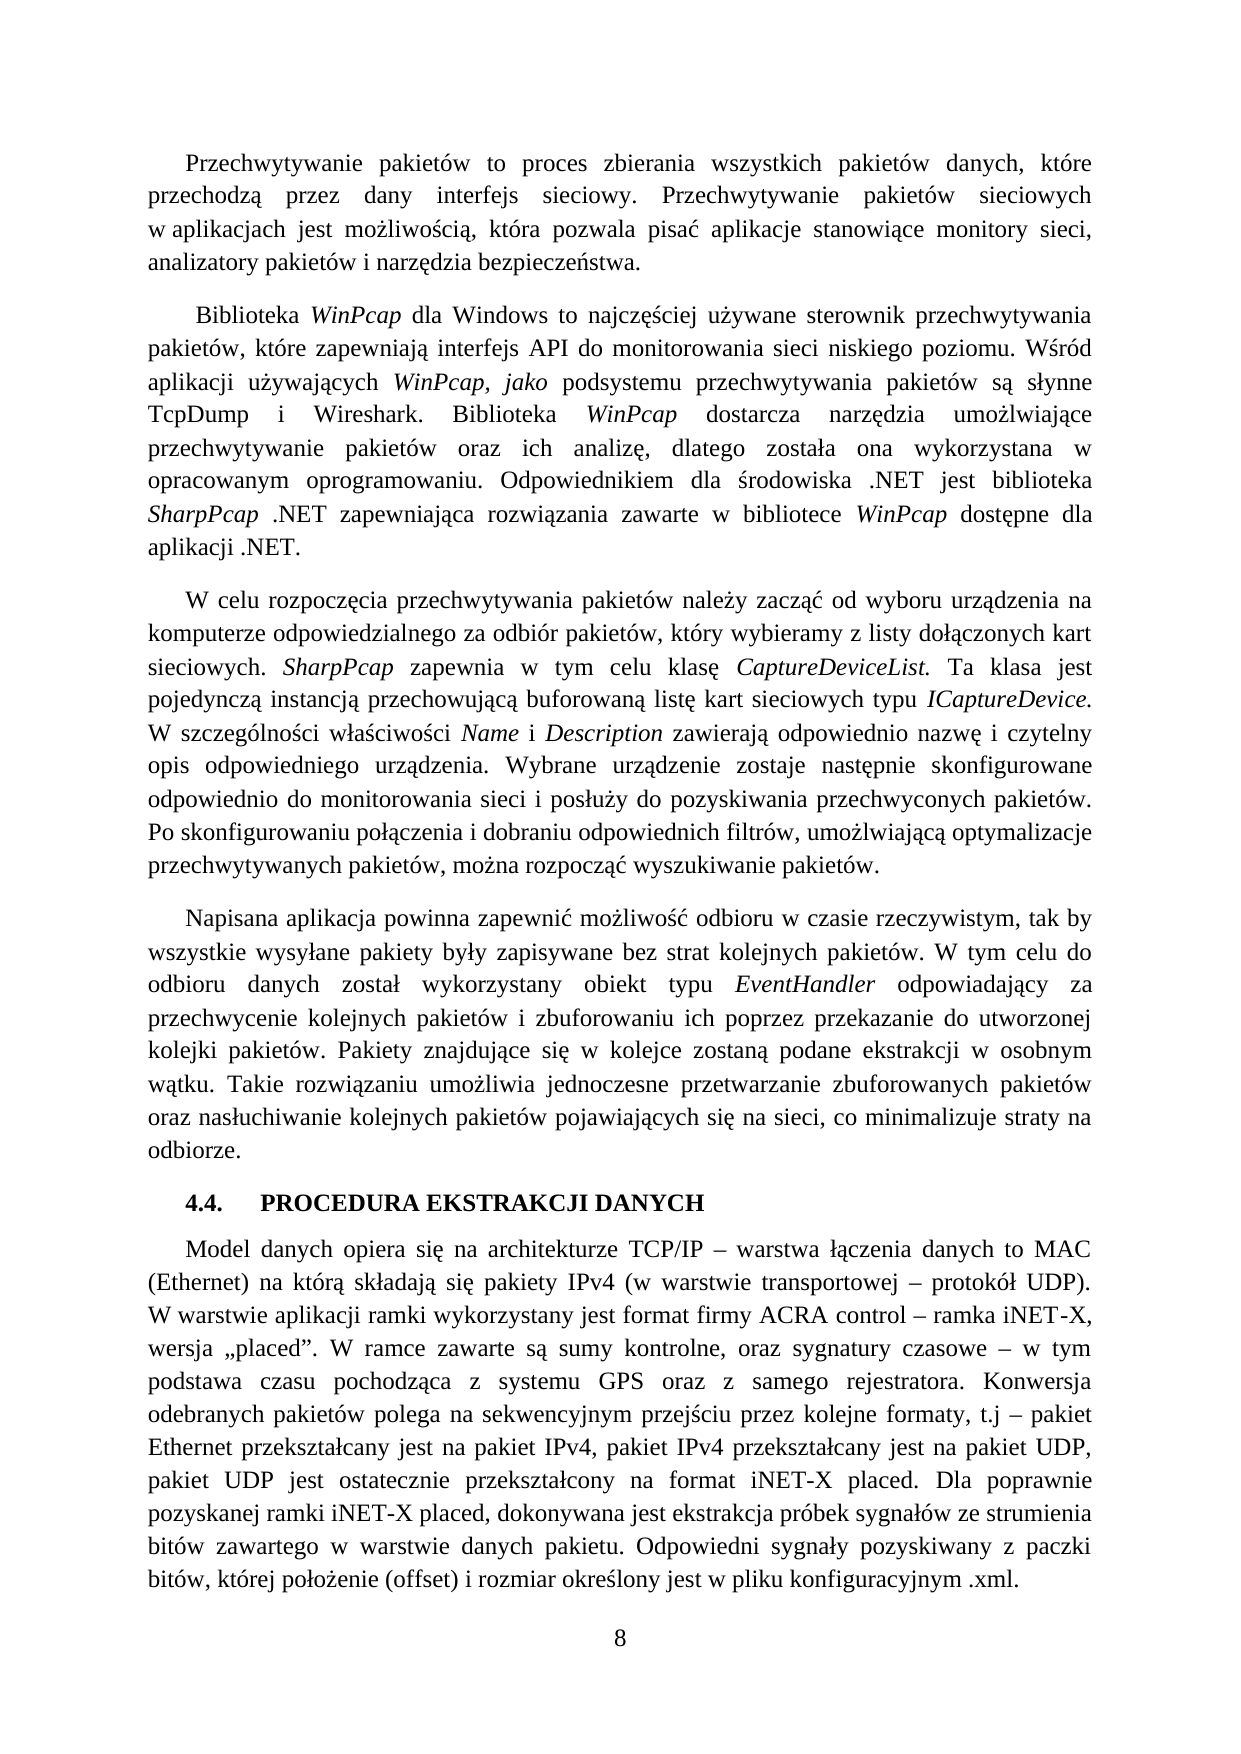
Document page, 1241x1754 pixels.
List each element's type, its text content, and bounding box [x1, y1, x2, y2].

text Model danych opiera się na architekturze TCP/IP – warstwa łączenia danych to MAC (Ethernet) na którą składają się pakiety IPv4 (w warstwie transportowej – protokół UDP). W warstwie aplikacji ramki wykorzystany jest format firmy ACRA control – ramka iNET-X, wersja „placed”. W ramce zawarte są sumy kontrolne, oraz sygnatury czasowe – w tym podstawa czasu pochodząca z systemu GPS oraz z samego rejestratora. Konwersja odebranych pakietów polega na sekwencyjnym przejściu przez kolejne formaty, t.j – pakiet Ethernet przekształcany jest na pakiet IPv4, pakiet IPv4 przekształcany jest na pakiet UDP, pakiet UDP jest ostatecznie przekształcony na format iNET-X placed. Dla poprawnie pozyskanej ramki iNET-X placed, dokonywana jest ekstrakcja próbek sygnałów ze strumienia bitów zawartego w warstwie danych pakietu. Odpowiedni sygnały pozyskiwany z paczki bitów, której położenie (offset) i rozmiar określony jest w pliku konfiguracyjnym .xml. [148, 1234, 1093, 1593]
text Biblioteka WinPcap dla Windows to najczęściej używane sterownik przechwytywania pakietów, które zapewniają interfejs API do monitorowania sieci niskiego poziomu. Wśród aplikacji używających WinPcap, jako podsystemu przechwytywania pakietów są słynne TcpDump i Wireshark. Biblioteka WinPcap dostarcza narzędzia umożlwiające przechwytywanie pakietów oraz ich analizę, dlatego została ona wykorzystana w opracowanym oprogramowaniu. Odpowiednikiem dla środowiska .NET jest biblioteka SharpPcap .NET zapewniająca rozwiązania zawarte w bibliotece WinPcap dostępne dla aplikacji .NET. [148, 301, 1093, 560]
text Napisana aplikacja powinna zapewnić możliwość odbioru w czasie rzeczywistym, tak by wszystkie wysyłane pakiety były zapisywane bez strat kolejnych pakietów. W tym celu do odbioru danych został wykorzystany obiekt typu EventHandler odpowiadający za przechwycenie kolejnych pakietów i zbuforowaniu ich poprzez przekazanie do utworzonej kolejki pakietów. Pakiety znajdujące się w kolejce zostaną podane ekstrakcji w osobnym wątku. Takie rozwiązaniu umożliwia jednoczesne przetwarzanie zbuforowanych pakietów oraz nasłuchiwanie kolejnych pakietów pojawiających się na sieci, co minimalizuje straty na odbiorze. [148, 903, 1093, 1163]
subtitle PROCEDURA EKSTRAKCJI DANYCH [185, 1188, 1093, 1217]
text W celu rozpoczęcia przechwytywania pakietów należy zacząć od wyboru urządzenia na komputerze odpowiedzialnego za odbiór pakietów, który wybieramy z listy dołączonych kart sieciowych. SharpPcap zapewnia w tym celu klasę CaptureDeviceList. Ta klasa jest pojedynczą instancją przechowującą buforowaną listę kart sieciowych typu ICaptureDevice. W szczególności właściwości Name i Description zawierają odpowiednio nazwę i czytelny opis odpowiedniego urządzenia. Wybrane urządzenie zostaje następnie skonfigurowane odpowiednio do monitorowania sieci i posłuży do pozyskiwania przechwyconych pakietów. Po skonfigurowaniu połączenia i dobraniu odpowiednich filtrów, umożlwiającą optymalizacje przechwytywanych pakietów, można rozpocząć wyszukiwanie pakietów. [148, 586, 1093, 878]
text Przechwytywanie pakietów to proces zbierania wszystkich pakietów danych, które przechodzą przez dany interfejs sieciowy. Przechwytywanie pakietów sieciowych w aplikacjach jest możliwością, która pozwala pisać aplikacje stanowiące monitory sieci, analizatory pakietów i narzędzia bezpieczeństwa. [148, 148, 1093, 275]
